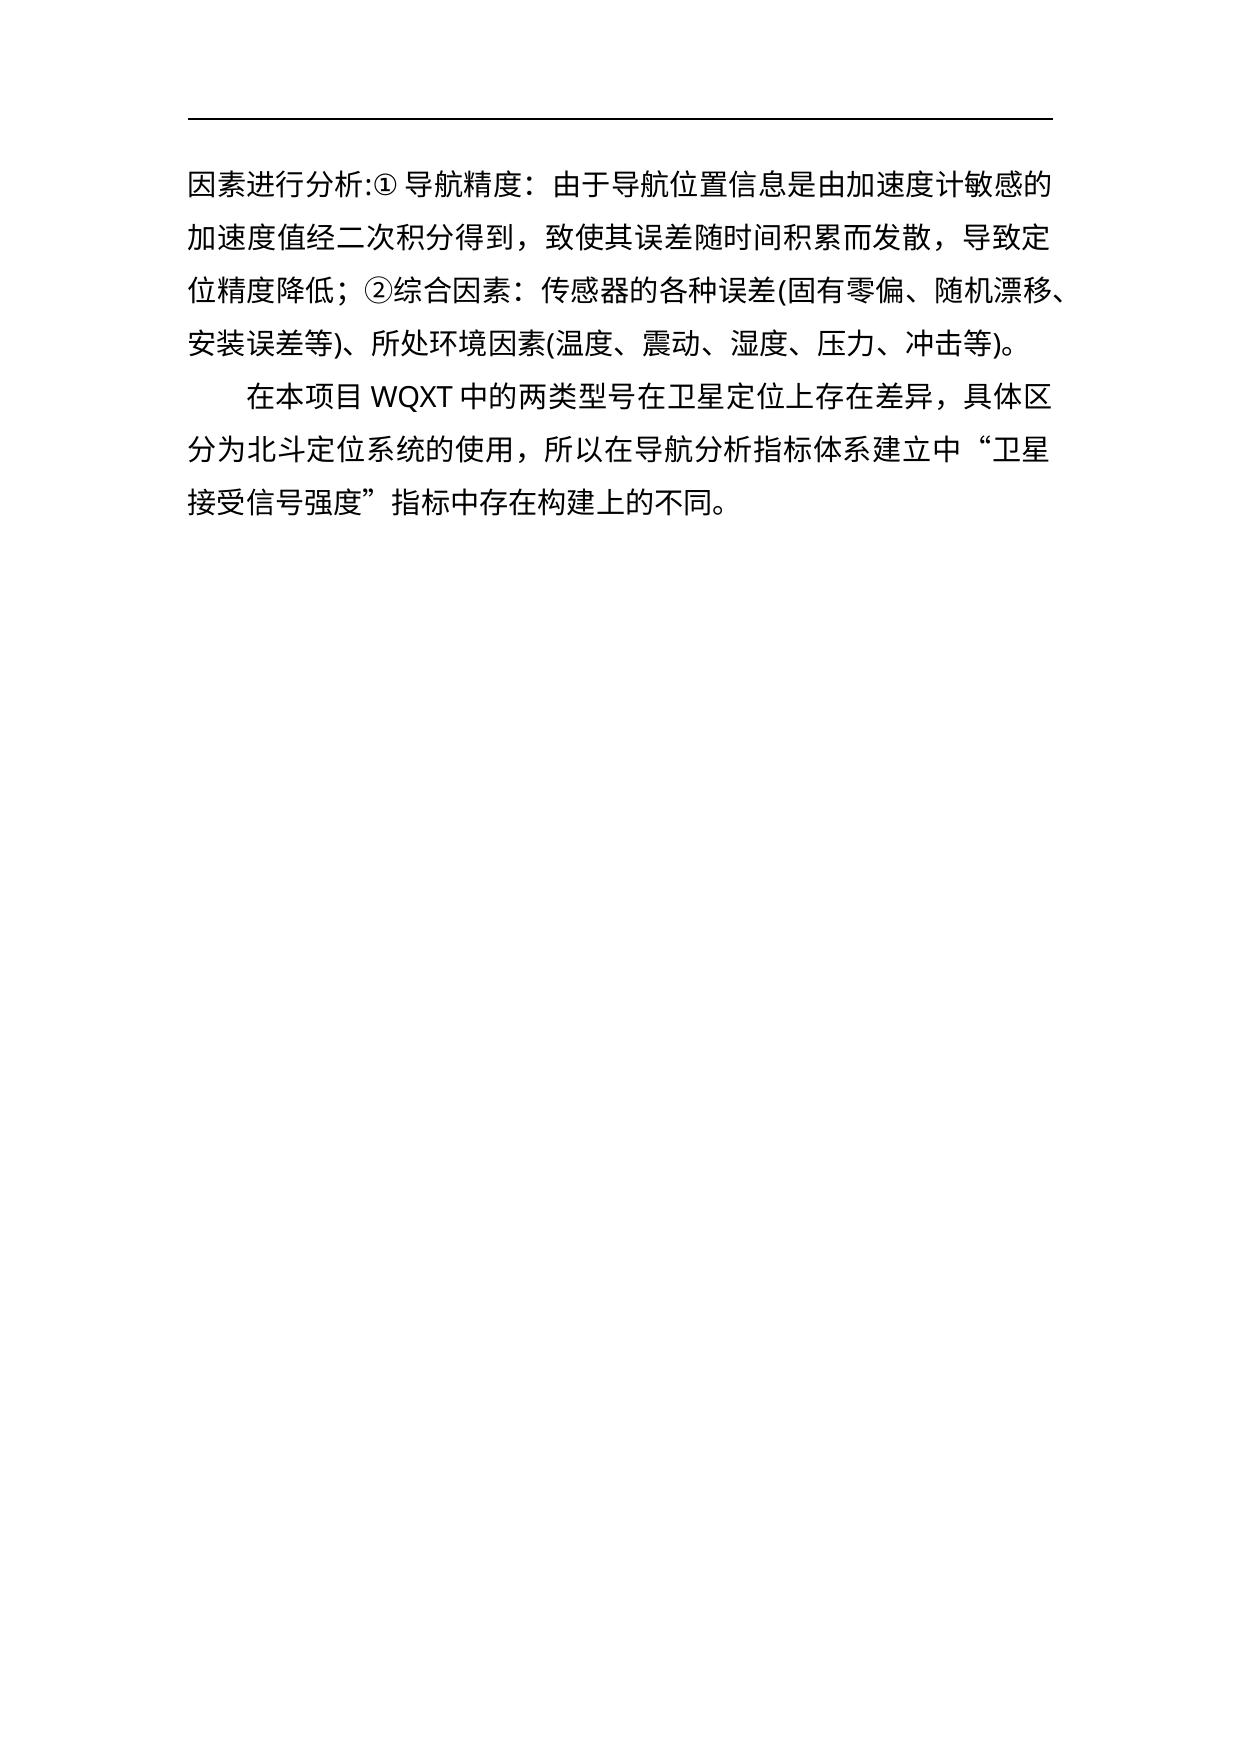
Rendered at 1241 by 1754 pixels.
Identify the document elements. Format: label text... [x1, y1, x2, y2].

text 在本项目WQXT中的两类型号在卫星定位上存在差异，具体区分为北斗定位系统的使用，所以在导航分析指标体系建立中“卫星接受信号强度”指标中存在构建上的不同。 [187, 373, 1053, 522]
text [187, 162, 1053, 363]
